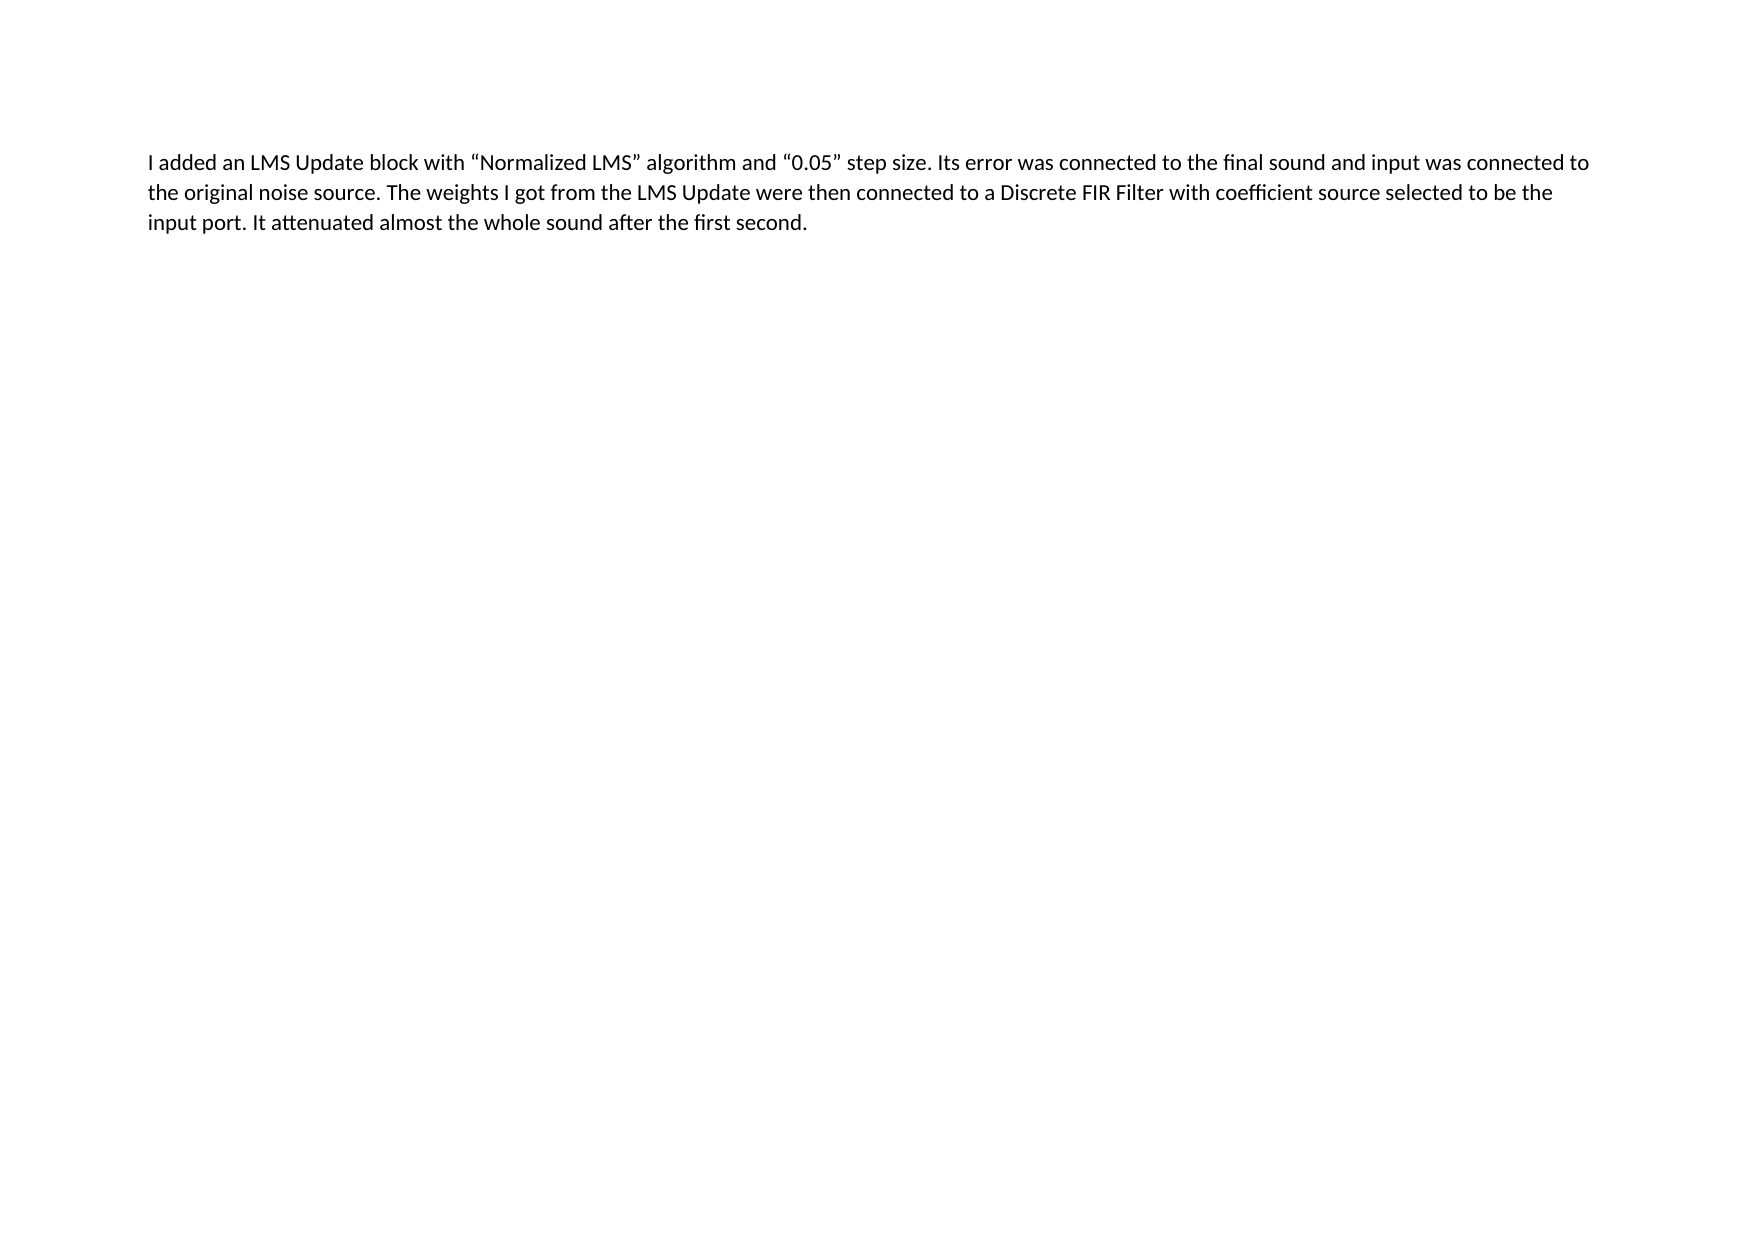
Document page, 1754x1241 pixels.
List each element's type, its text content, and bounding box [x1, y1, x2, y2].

text I added an LMS Update block with “Normalized LMS” algorithm and “0.05” step size. Its error was connected to the final sound and input was connected to the original noise source. The weights I got from the LMS Update were then connected to a Discrete FIR Filter with coefficient source selected to be the input port. It attenuated almost the whole sound after the first second. [148, 148, 1606, 236]
